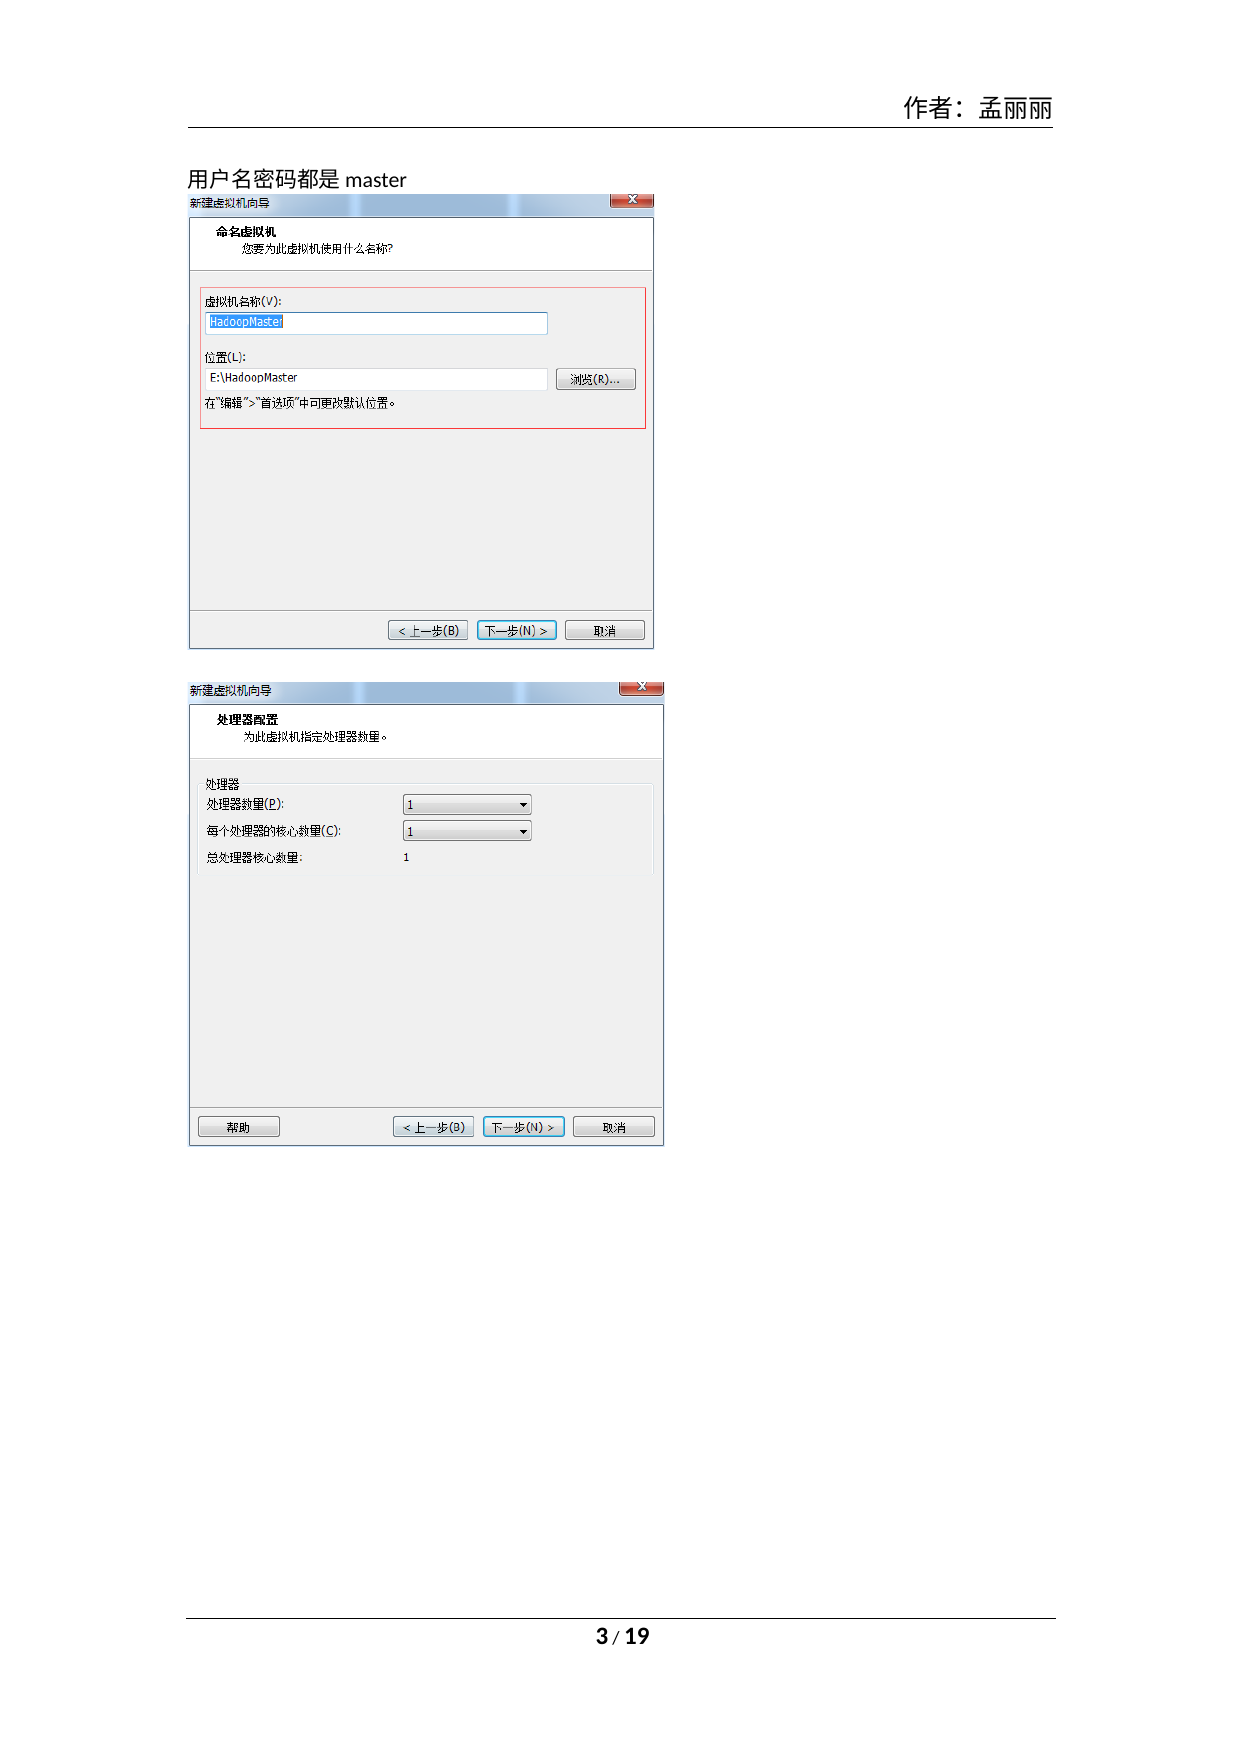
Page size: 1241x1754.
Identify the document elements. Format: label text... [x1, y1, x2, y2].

picture [187, 682, 665, 1147]
picture [187, 194, 655, 650]
text 用户名密码都是master [187, 162, 1053, 194]
